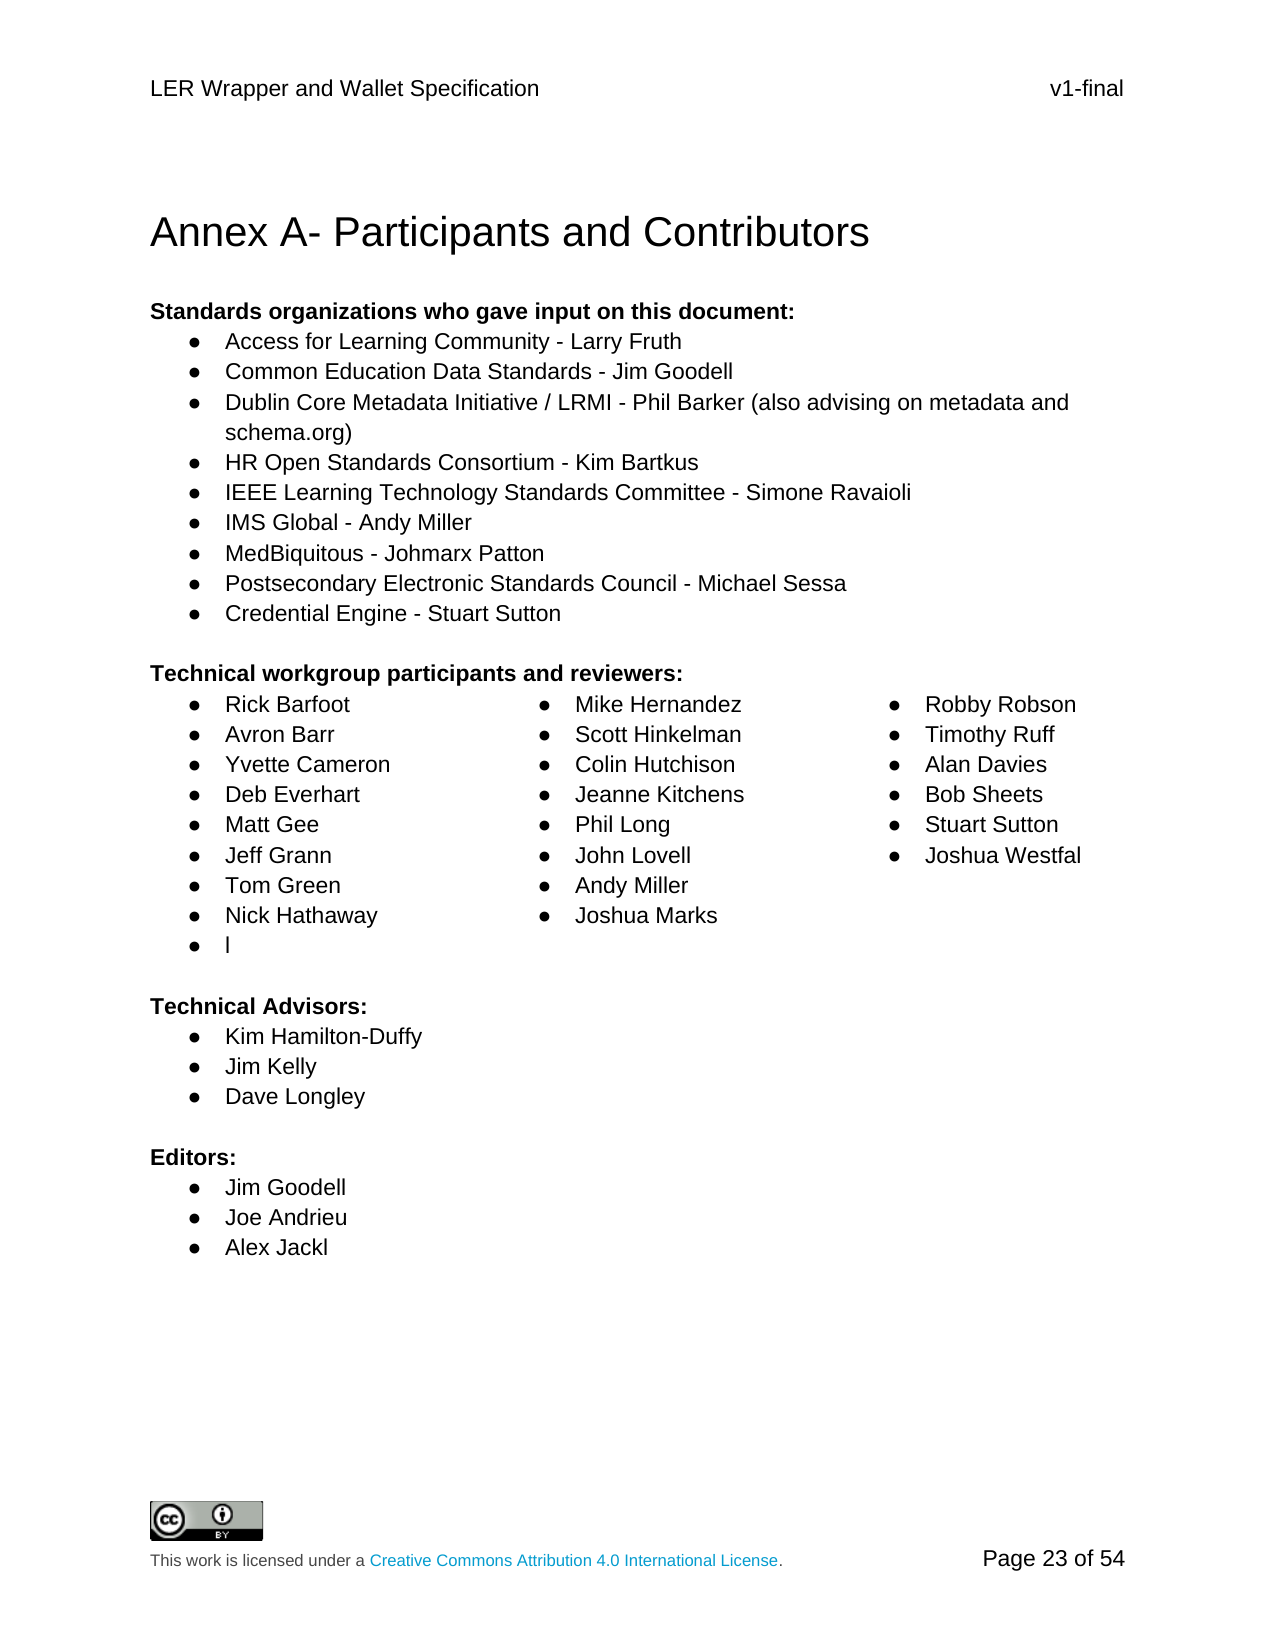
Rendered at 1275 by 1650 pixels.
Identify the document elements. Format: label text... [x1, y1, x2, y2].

list Bob Sheets [887, 781, 1125, 808]
list l [187, 932, 1125, 959]
list IMS Global - Andy Miller [187, 509, 1125, 536]
list Robby Robson [887, 691, 1125, 717]
text Editors: [150, 1144, 1125, 1170]
list Joshua Westfal [887, 842, 1125, 868]
list Avron Barr [187, 721, 425, 747]
list Jim Kelly [187, 1053, 1125, 1079]
list Access for Learning Community - Larry Fruth [187, 328, 1125, 354]
list Nick Hathaway [187, 902, 425, 928]
list Joe Andrieu [187, 1204, 1125, 1231]
list Andy Miller [537, 872, 775, 898]
picture [752, 1557, 758, 1566]
list Credential Engine - Stuart Sutton [187, 600, 1125, 626]
list Rick Barfoot [187, 691, 425, 717]
list Joshua Marks [537, 902, 775, 928]
list John Lovell [537, 842, 775, 868]
list IEEE Learning Technology Standards Committee - Simone Ravaioli [187, 479, 1125, 506]
list Alan Davies [887, 751, 1125, 777]
list Postsecondary Electronic Standards Council - Michael Sessa [187, 570, 1125, 596]
picture [599, 1558, 605, 1566]
list Jeanne Kitchens [537, 781, 775, 808]
text Technical Advisors: [150, 993, 1125, 1019]
list Alex Jackl [187, 1234, 1125, 1261]
list Dublin Core Metadata Initiative / LRMI - Phil Barker (also advising on metadata and schema.org) [187, 388, 1125, 445]
list Mike Hernandez [537, 691, 775, 717]
text Technical workgroup participants and reviewers: [150, 660, 1125, 687]
list Timothy Ruff [887, 721, 1125, 747]
list Jeff Grann [187, 842, 425, 868]
list Scott Hinkelman [537, 721, 775, 747]
list Yvette Cameron [187, 751, 425, 777]
list Tom Green [187, 872, 425, 898]
list Kim Hamilton-Duffy [187, 1023, 1125, 1049]
list Dave Longley [187, 1083, 1125, 1110]
subtitle Annex A- Participants and Contributors [150, 207, 1125, 255]
list Matt Gee [187, 811, 425, 838]
picture [150, 1501, 264, 1541]
list Deb Everhart [187, 781, 425, 808]
list Stuart Sutton [887, 811, 1125, 838]
list Jim Goodell [187, 1174, 1125, 1200]
list Phil Long [537, 811, 775, 838]
list MedBiquitous - Johmarx Patton [187, 539, 1125, 566]
text Standards organizations who gave input on this document: [150, 298, 1125, 324]
list Common Education Data Standards - Jim Goodell [187, 358, 1125, 385]
list Colin Hutchison [537, 751, 775, 777]
list HR Open Standards Consortium - Kim Bartkus [187, 449, 1125, 475]
